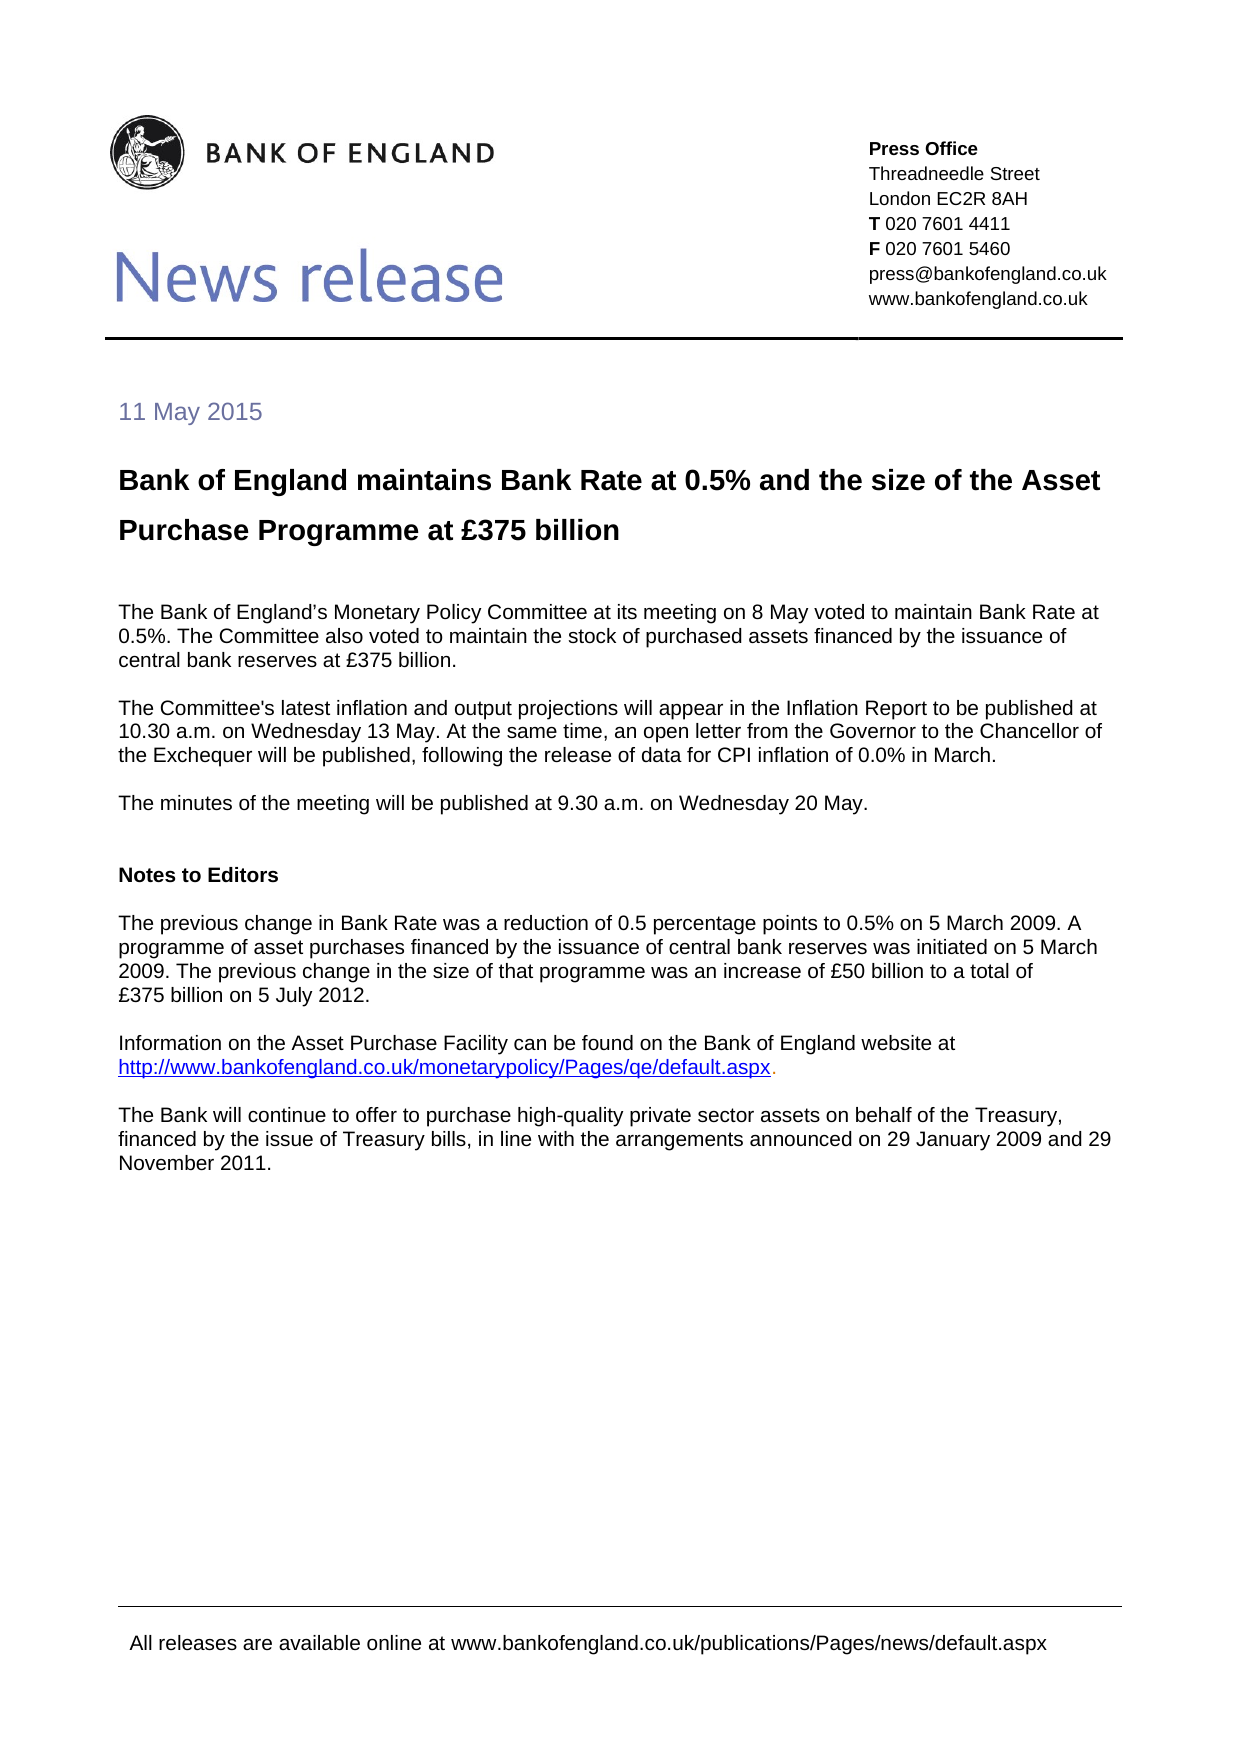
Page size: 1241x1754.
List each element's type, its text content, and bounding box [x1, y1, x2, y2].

text The previous change in Bank Rate was a reduction of 0.5 percentage points to 0.5% on 5 March 2009. A programme of asset purchases financed by the issuance of central bank reserves was initiated on 5 March 2009. The previous change in the size of that programme was an increase of £50 billion to a total of [118, 911, 1123, 983]
text press@bankofengland.co.uk www.bankofengland.co.uk [868, 262, 1108, 309]
text Bank of England maintains Bank Rate at 0.5% and the size of the Asset Purchase Programme at £375 billion [118, 463, 1123, 547]
text F 020 7601 5460 [868, 237, 1123, 259]
text Notes to Editors [118, 863, 1123, 887]
text The Committee's latest inflation and output projections will appear in the Inflation Report to be published at [118, 695, 1123, 719]
text All releases are available online at www.bankofengland.co.uk/publications/Pages/news/default.aspx [129, 1630, 1123, 1654]
text £375 billion on 5 July 2012. [118, 983, 1123, 1007]
text The Bank of England’s Monetary Policy Committee at its meeting on 8 May voted to maintain Bank Rate at 0.5%. The Committee also voted to maintain the stock of purchased assets financed by the issuance of central bank reserves at £375 billion. [118, 599, 1102, 671]
picture [110, 115, 503, 302]
text Information on the Asset Purchase Facility can be found on the Bank of England website at http://www.bankofengland.co.uk/monetarypolicy/Pages/qe/default.aspx. [118, 1031, 1123, 1079]
text Press Office Threadneedle Street London EC2R 8AH T 020 7601 4411 [868, 138, 1040, 234]
text 11 May 2015 [118, 397, 1123, 426]
text The minutes of the meeting will be published at 9.30 a.m. on Wednesday 20 May. [118, 791, 1123, 815]
text The Bank will continue to offer to purchase high-quality private sector assets on behalf of the Treasury, financed by the issue of Treasury bills, in line with the arrangements announced on 29 January 2009 and 29 November 2011. [118, 1103, 1123, 1174]
text 10.30 a.m. on Wednesday 13 May. At the same time, an open letter from the Governor to the Chancellor of the Exchequer will be published, following the release of data for CPI inflation of 0.0% in March. [118, 719, 1123, 767]
